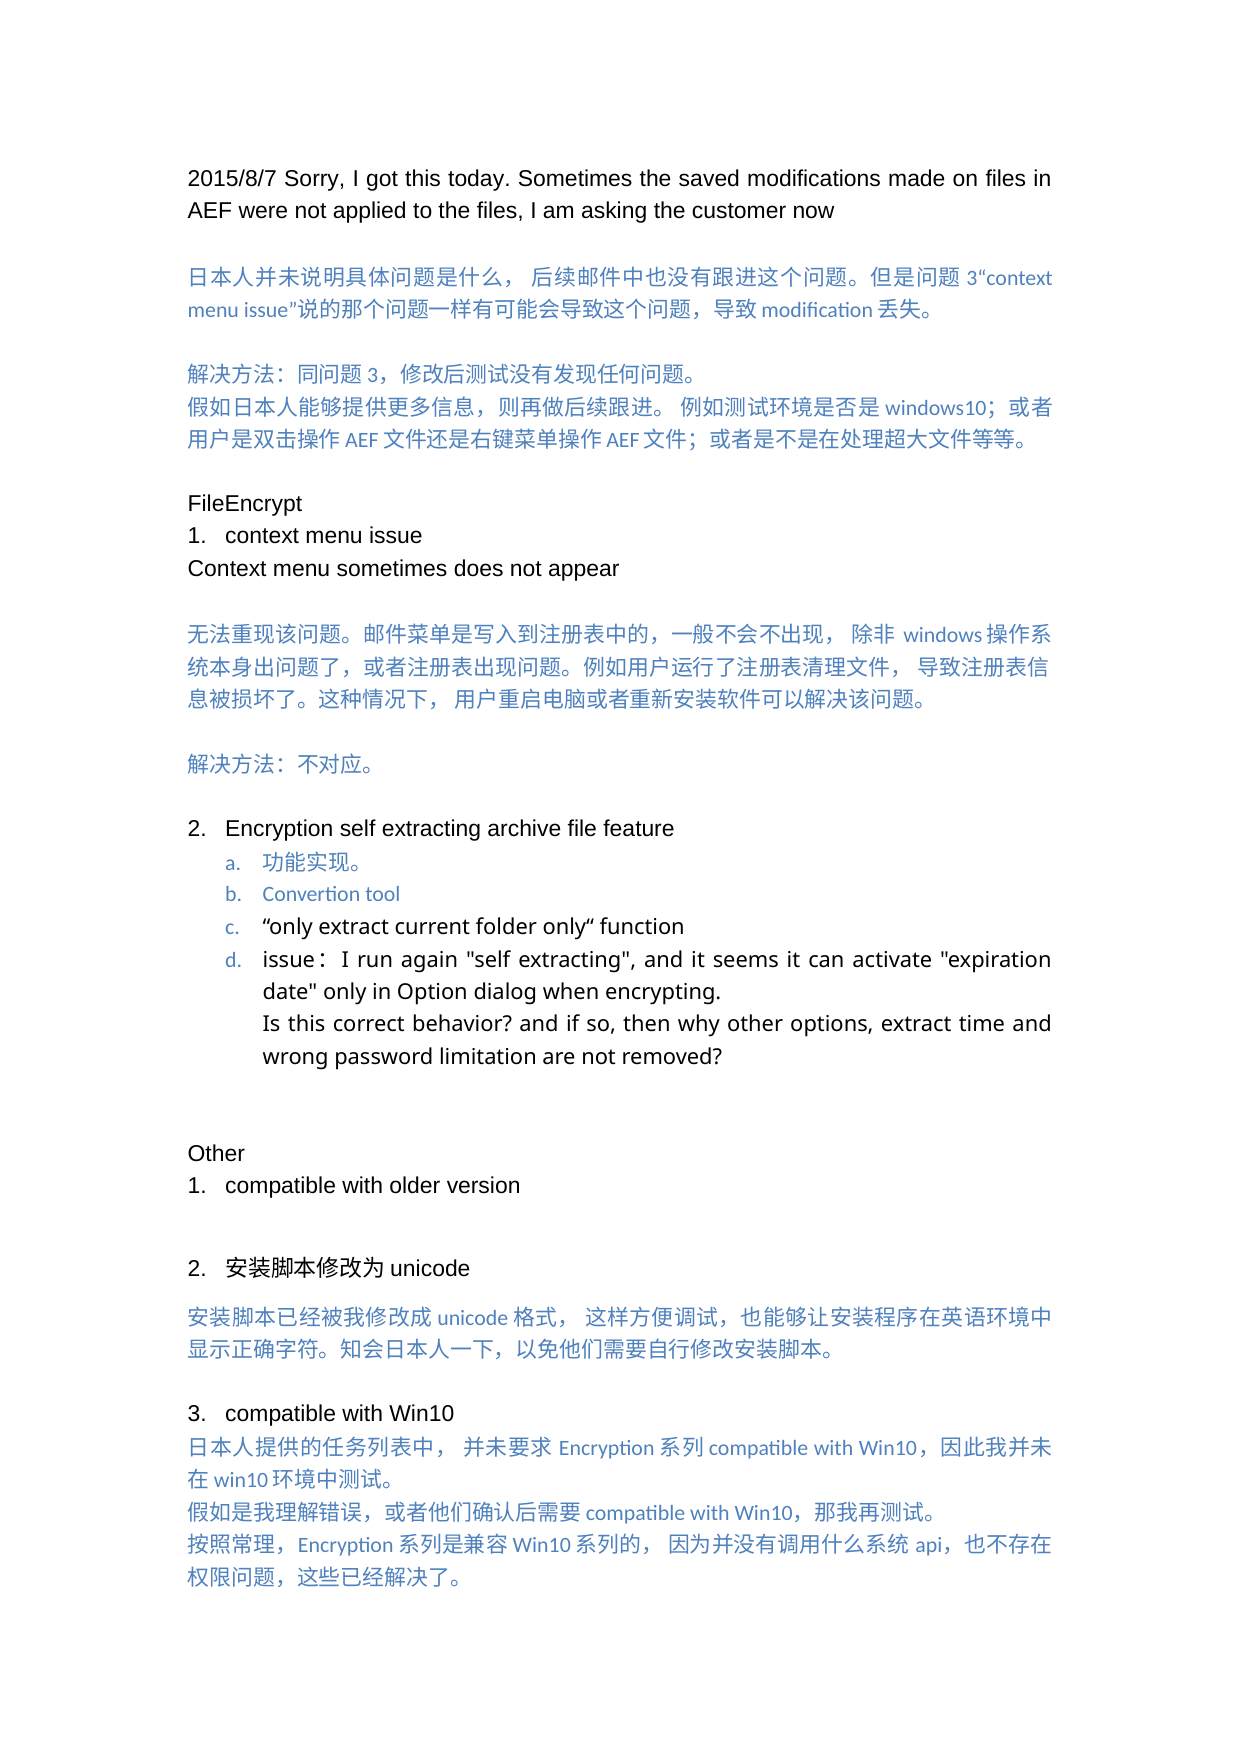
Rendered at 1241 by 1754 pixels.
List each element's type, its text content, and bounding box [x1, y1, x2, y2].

text Other [187, 1137, 1053, 1169]
text 日本人提供的任务列表中， 并未要求Encryption系列compatible with Win10，因此我并未在win10环境中测试。 [187, 1429, 1053, 1494]
list “only extract current folder only“ function [225, 909, 1053, 942]
text 2015/8/7 Sorry, I got this today. Sometimes the saved modifications made on files in AEF were not applied to the files, I am asking the customer now [187, 162, 1053, 227]
text 按照常理，Encryption系列是兼容Win10系列的， 因为并没有调用什么系统api，也不存在权限问题，这些已经解决了。 [187, 1527, 1053, 1592]
text 解决方法：不对应。 [187, 747, 1053, 779]
text 安装脚本已经被我修改成unicode格式， 这样方便调试，也能够让安装程序在英语环境中显示正确字符。知会日本人一下，以免他们需要自行修改安装脚本。 [187, 1299, 1053, 1364]
text 假如是我理解错误，或者他们确认后需要compatible with Win10，那我再测试。 [187, 1494, 1053, 1527]
text Context menu sometimes does not appear [187, 552, 1053, 584]
list Convertion tool [225, 877, 1053, 909]
list 安装脚本修改为unicode [187, 1234, 1053, 1299]
list compatible with Win10 [187, 1397, 1053, 1429]
list Encryption self extracting archive file feature [187, 812, 1053, 844]
text FileEncrypt [187, 487, 1053, 519]
list compatible with older version [187, 1169, 1053, 1202]
text 日本人并未说明具体问题是什么， 后续邮件中也没有跟进这个问题。但是问题3“context menu issue”说的那个问题一样有可能会导致这个问题，导致modification丢失。 [187, 259, 1053, 324]
text 假如日本人能够提供更多信息，则再做后续跟进。 例如测试环境是否是windows10；或者用户是双击操作AEF文件还是右键菜单操作AEF文件；或者是不是在处理超大文件等等。 [187, 389, 1053, 454]
text 无法重现该问题。邮件菜单是写入到注册表中的，一般不会不出现， 除非windows操作系统本身出问题了，或者注册表出现问题。例如用户运行了注册表清理文件， 导致注册表信息被损坏了。这种情况下， 用户重启电脑或者重新安装软件可以解决该问题。 [187, 617, 1053, 714]
list context menu issue [187, 519, 1053, 552]
text 解决方法：同问题3，修改后测试没有发现任何问题。 [187, 357, 1053, 389]
list 功能实现。 [225, 844, 1053, 877]
list issue：I run again "self extracting", and it seems it can activate "expiration date" only in Option dialog when encrypting. Is this correct behavior? and if so, then why other options, extract time and wrong password limitation are not removed? [225, 942, 1053, 1072]
